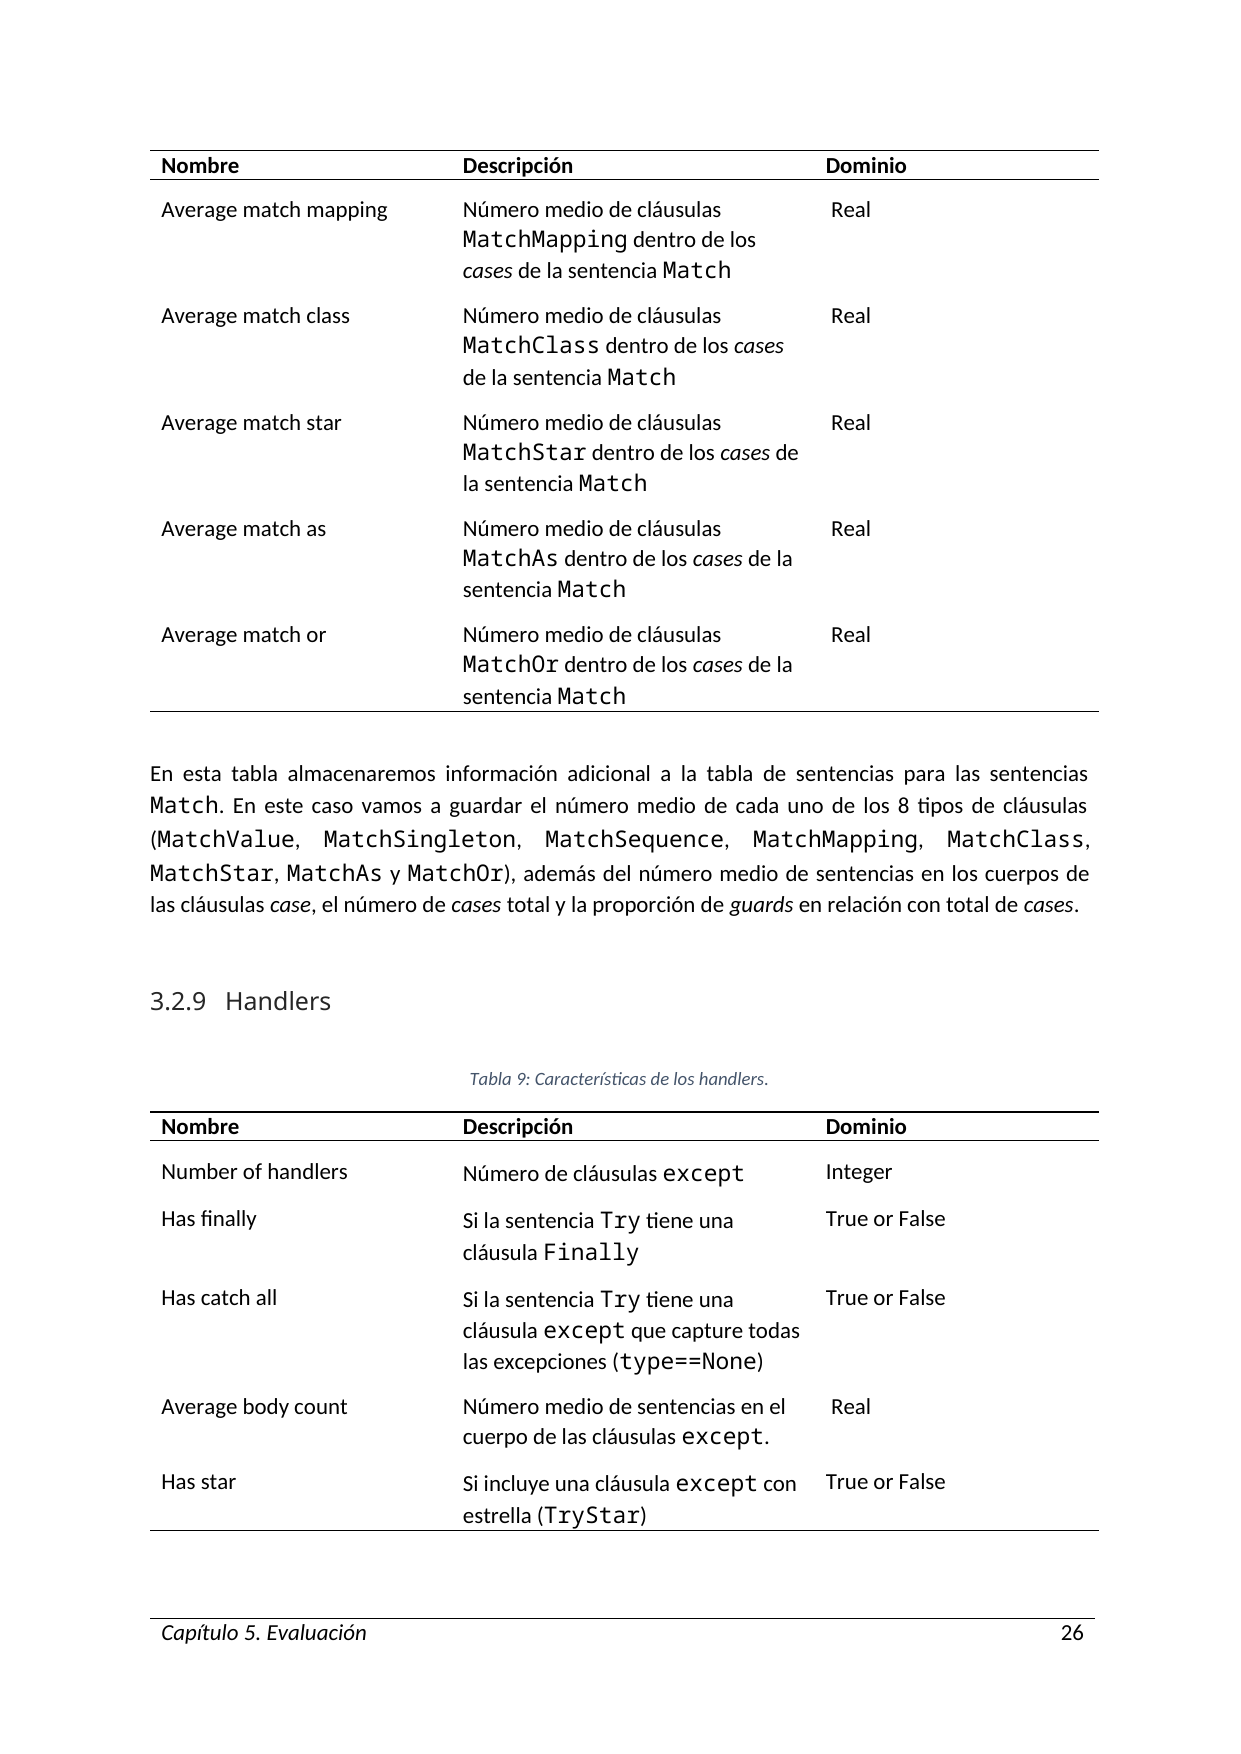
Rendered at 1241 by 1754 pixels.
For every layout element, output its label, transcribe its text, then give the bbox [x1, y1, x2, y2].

table_cell Número de cláusulas except [451, 1141, 814, 1188]
table_cell Real [814, 180, 1099, 285]
table_cell Number of handlers [150, 1141, 451, 1188]
table_cell Número medio de cláusulas MatchStar dentro de los cases de la sentencia Match [451, 392, 814, 498]
table_cell Has finally [150, 1189, 451, 1267]
subtitle Handlers [150, 984, 1090, 1018]
table_cell Número medio de sentencias en el cuerpo de las cláusulas except. [451, 1376, 814, 1452]
table_cell Average match class [150, 285, 451, 392]
table_header Descripción [451, 151, 814, 179]
table_cell Average match or [150, 605, 451, 711]
table_cell Real [814, 285, 1099, 392]
table_header Dominio [814, 1113, 1099, 1140]
table_header Dominio [814, 151, 1099, 179]
table_cell Número medio de cláusulas MatchMapping dentro de los cases de la sentencia Match [451, 180, 814, 285]
table_cell Si la sentencia Try tiene una cláusula Finally [451, 1189, 814, 1267]
table_cell Si incluye una cláusula except con estrella (TryStar) [451, 1452, 814, 1530]
table_cell True or False [814, 1189, 1099, 1267]
table_cell True or False [814, 1452, 1099, 1530]
table_cell Average body count [150, 1376, 451, 1452]
table_cell Real [814, 605, 1099, 711]
table_cell Real [814, 498, 1099, 604]
table_cell Número medio de cláusulas MatchAs dentro de los cases de la sentencia Match [451, 498, 814, 604]
table_cell Número medio de cláusulas MatchClass dentro de los cases de la sentencia Match [451, 285, 814, 392]
table_cell Average match mapping [150, 180, 451, 285]
table_cell Número medio de cláusulas MatchOr dentro de los cases de la sentencia Match [451, 605, 814, 711]
text Tabla 9: Características de los handlers. [150, 1068, 1090, 1091]
table_header Nombre [150, 1113, 451, 1140]
table_header Descripción [451, 1113, 814, 1140]
text En esta tabla almacenaremos información adicional a la tabla de sentencias para las sentencias Match. En este caso vamos a guardar el número medio de cada uno de los 8 tipos de cláusulas (MatchValue, MatchSingleton, MatchSequence, MatchMapping, MatchClass, MatchStar, MatchAs y MatchOr), además del número medio de sentencias en los cuerpos de las cláusulas case, el número de cases total y la proporción de guards en relación con total de cases. [150, 759, 1090, 918]
table_header Nombre [150, 151, 451, 179]
table_cell Has catch all [150, 1267, 451, 1376]
table_cell Real [814, 392, 1099, 498]
table_cell Has star [150, 1452, 451, 1530]
table_cell Integer [814, 1141, 1099, 1188]
table_cell Si la sentencia Try tiene una cláusula except que capture todas las excepciones (type==None) [451, 1267, 814, 1376]
table_cell True or False [814, 1267, 1099, 1376]
table_cell Real [814, 1376, 1099, 1452]
table_cell Average match as [150, 498, 451, 604]
table_cell Average match star [150, 392, 451, 498]
